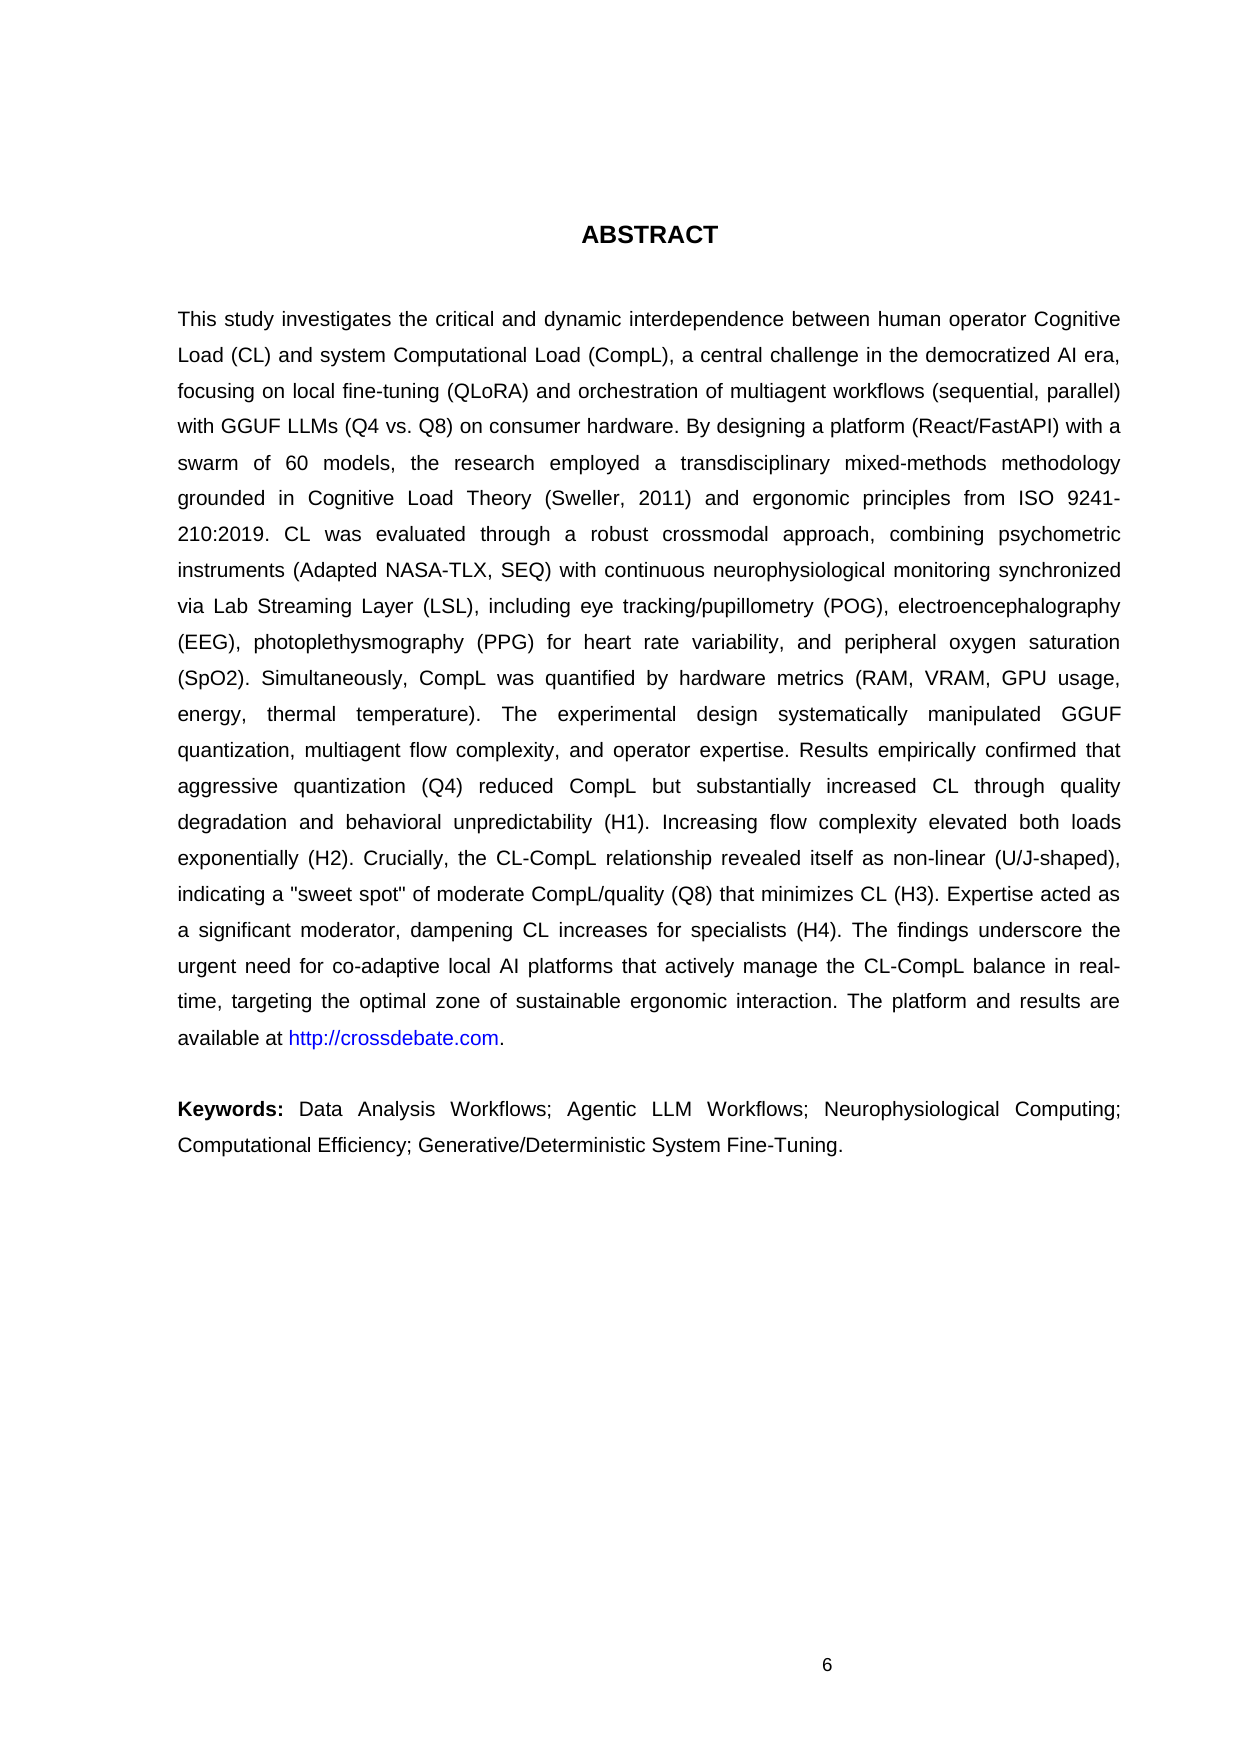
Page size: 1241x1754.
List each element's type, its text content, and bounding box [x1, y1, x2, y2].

text ABSTRACT [177, 220, 1122, 249]
text Keywords: Data Analysis Workflows; Agentic LLM Workflows; Neurophysiological Computing; Computational Efficiency; Generative/Deterministic System Fine-Tuning. [177, 1097, 1122, 1157]
text This study investigates the critical and dynamic interdependence between human operator Cognitive Load (CL) and system Computational Load (CompL), a central challenge in the democratized AI era, focusing on local fine-tuning (QLoRA) and orchestration of multiagent workflows (sequential, parallel) with GGUF LLMs (Q4 vs. Q8) on consumer hardware. By designing a platform (React/FastAPI) with a swarm of 60 models, the research employed a transdisciplinary mixed-methods methodology grounded in Cognitive Load Theory (Sweller, 2011) and ergonomic principles from ISO 9241-210:2019. CL was evaluated through a robust crossmodal approach, combining psychometric instruments (Adapted NASA-TLX, SEQ) with continuous neurophysiological monitoring synchronized via Lab Streaming Layer (LSL), including eye tracking/pupillometry (POG), electroencephalography (EEG), photoplethysmography (PPG) for heart rate variability, and peripheral oxygen saturation (SpO2). Simultaneously, CompL was quantified by hardware metrics (RAM, VRAM, GPU usage, energy, thermal temperature). The experimental design systematically manipulated GGUF quantization, multiagent flow complexity, and operator expertise. Results empirically confirmed that aggressive quantization (Q4) reduced CompL but substantially increased CL through quality degradation and behavioral unpredictability (H1). Increasing flow complexity elevated both loads exponentially (H2). Crucially, the CL-CompL relationship revealed itself as non-linear (U/J-shaped), indicating a "sweet spot" of moderate CompL/quality (Q8) that minimizes CL (H3). Expertise acted as a significant moderator, dampening CL increases for specialists (H4). The findings underscore the urgent need for co-adaptive local AI platforms that actively manage the CL-CompL balance in real-time, targeting the optimal zone of sustainable ergonomic interaction. The platform and results are available at http://crossdebate.com. [177, 307, 1122, 1049]
